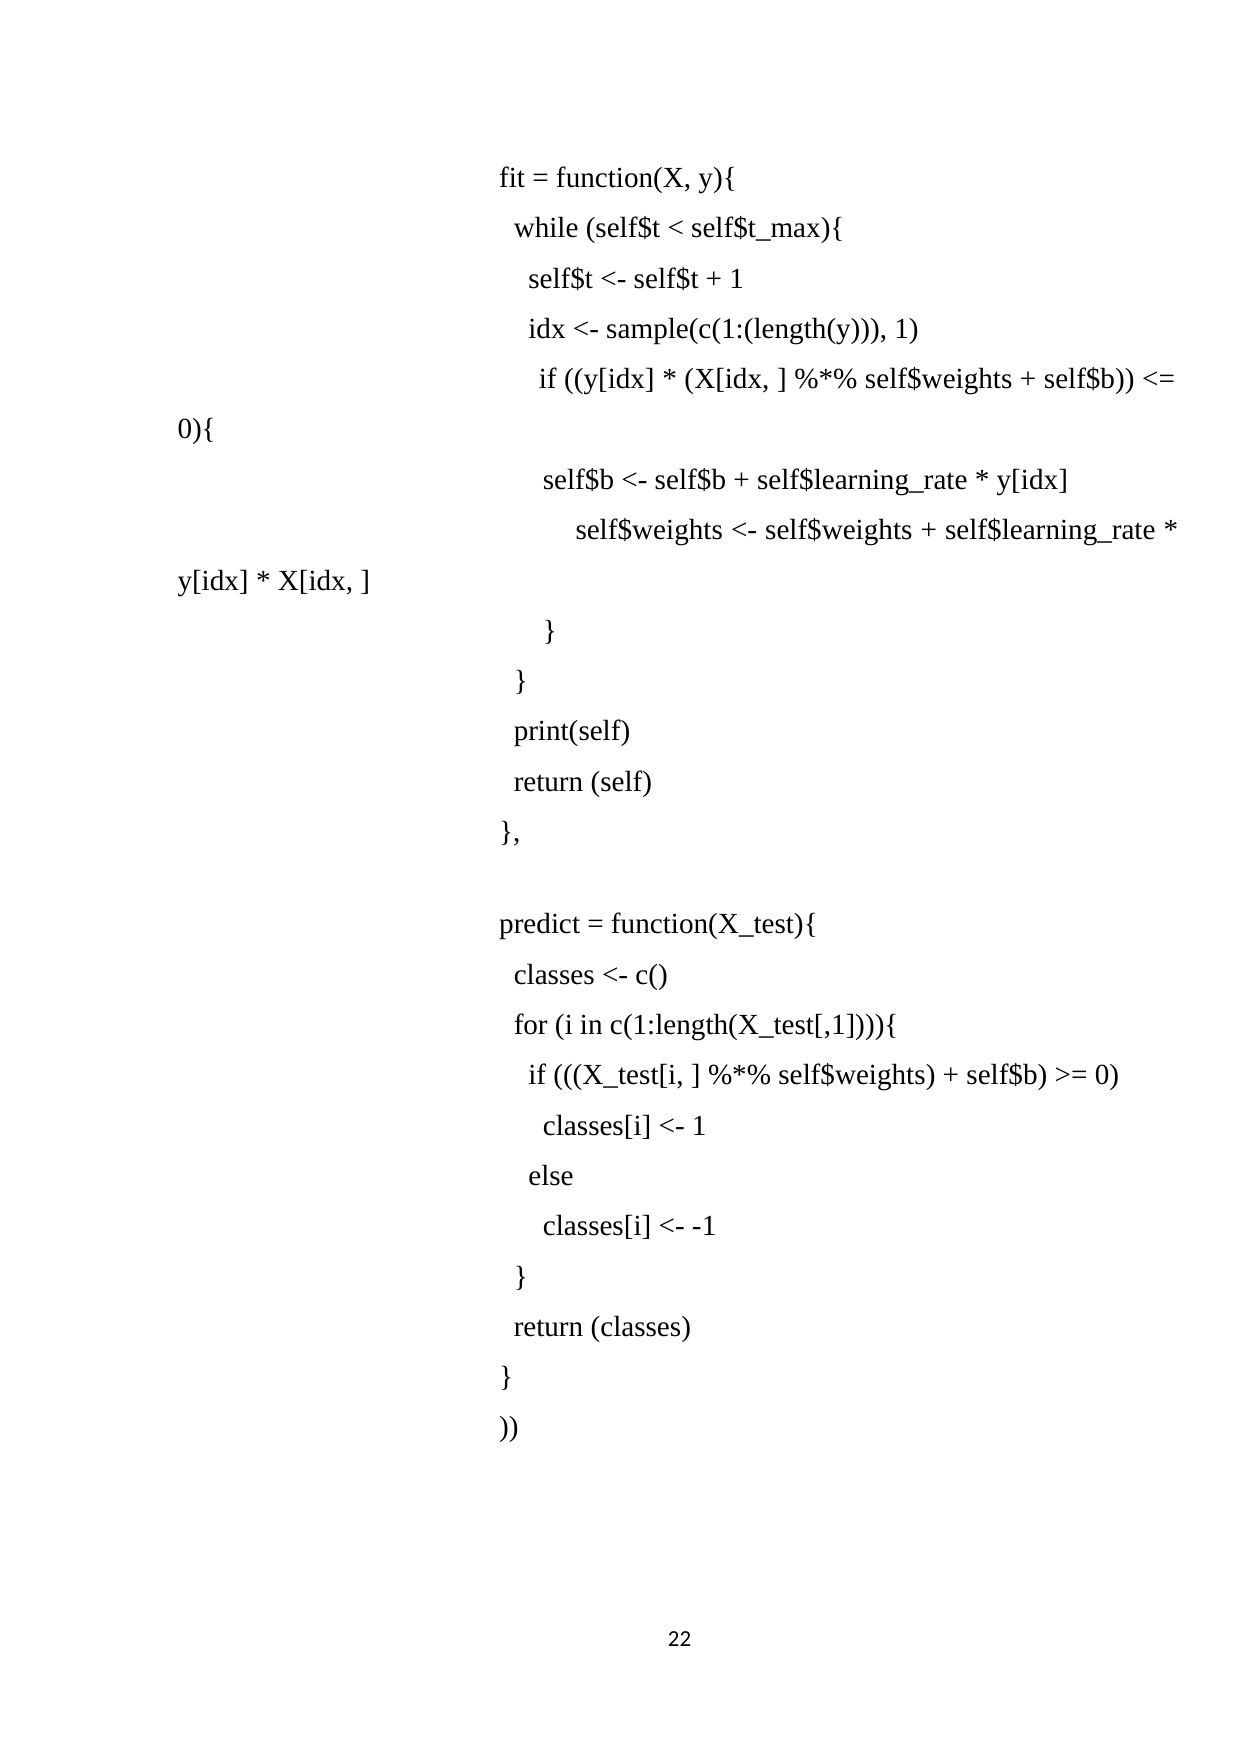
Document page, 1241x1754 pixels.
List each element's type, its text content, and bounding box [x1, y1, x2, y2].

list if ((y[idx] * (X[idx, ] %*% self$weights + self$b)) <= 0){ [177, 361, 1181, 445]
list else [177, 1158, 1181, 1192]
list while (self$t < self$t_max){ [177, 210, 1181, 244]
list if (((X_test[i, ] %*% self$weights) + self$b) >= 0) [177, 1057, 1181, 1091]
list return (classes) [177, 1309, 1181, 1342]
list } [177, 1259, 1181, 1292]
list )) [177, 1409, 1181, 1443]
list } [177, 613, 1181, 646]
list predict = function(X_test){ [177, 906, 1181, 940]
list fit = function(X, y){ [177, 160, 1181, 194]
list self$b <- self$b + self$learning_rate * y[idx] [177, 462, 1181, 496]
list classes[i] <- 1 [177, 1108, 1181, 1141]
list }, [177, 814, 1181, 848]
list idx <- sample(c(1:(length(y))), 1) [177, 311, 1181, 344]
list classes <- c() [177, 957, 1181, 990]
list print(self) [177, 713, 1181, 747]
list self$t <- self$t + 1 [177, 261, 1181, 294]
list } [177, 663, 1181, 697]
list return (self) [177, 764, 1181, 797]
list for (i in c(1:length(X_test[,1]))){ [177, 1007, 1181, 1041]
list self$weights <- self$weights + self$learning_rate * y[idx] * X[idx, ] [177, 512, 1181, 596]
list } [177, 1359, 1181, 1393]
list classes[i] <- -1 [177, 1208, 1181, 1242]
